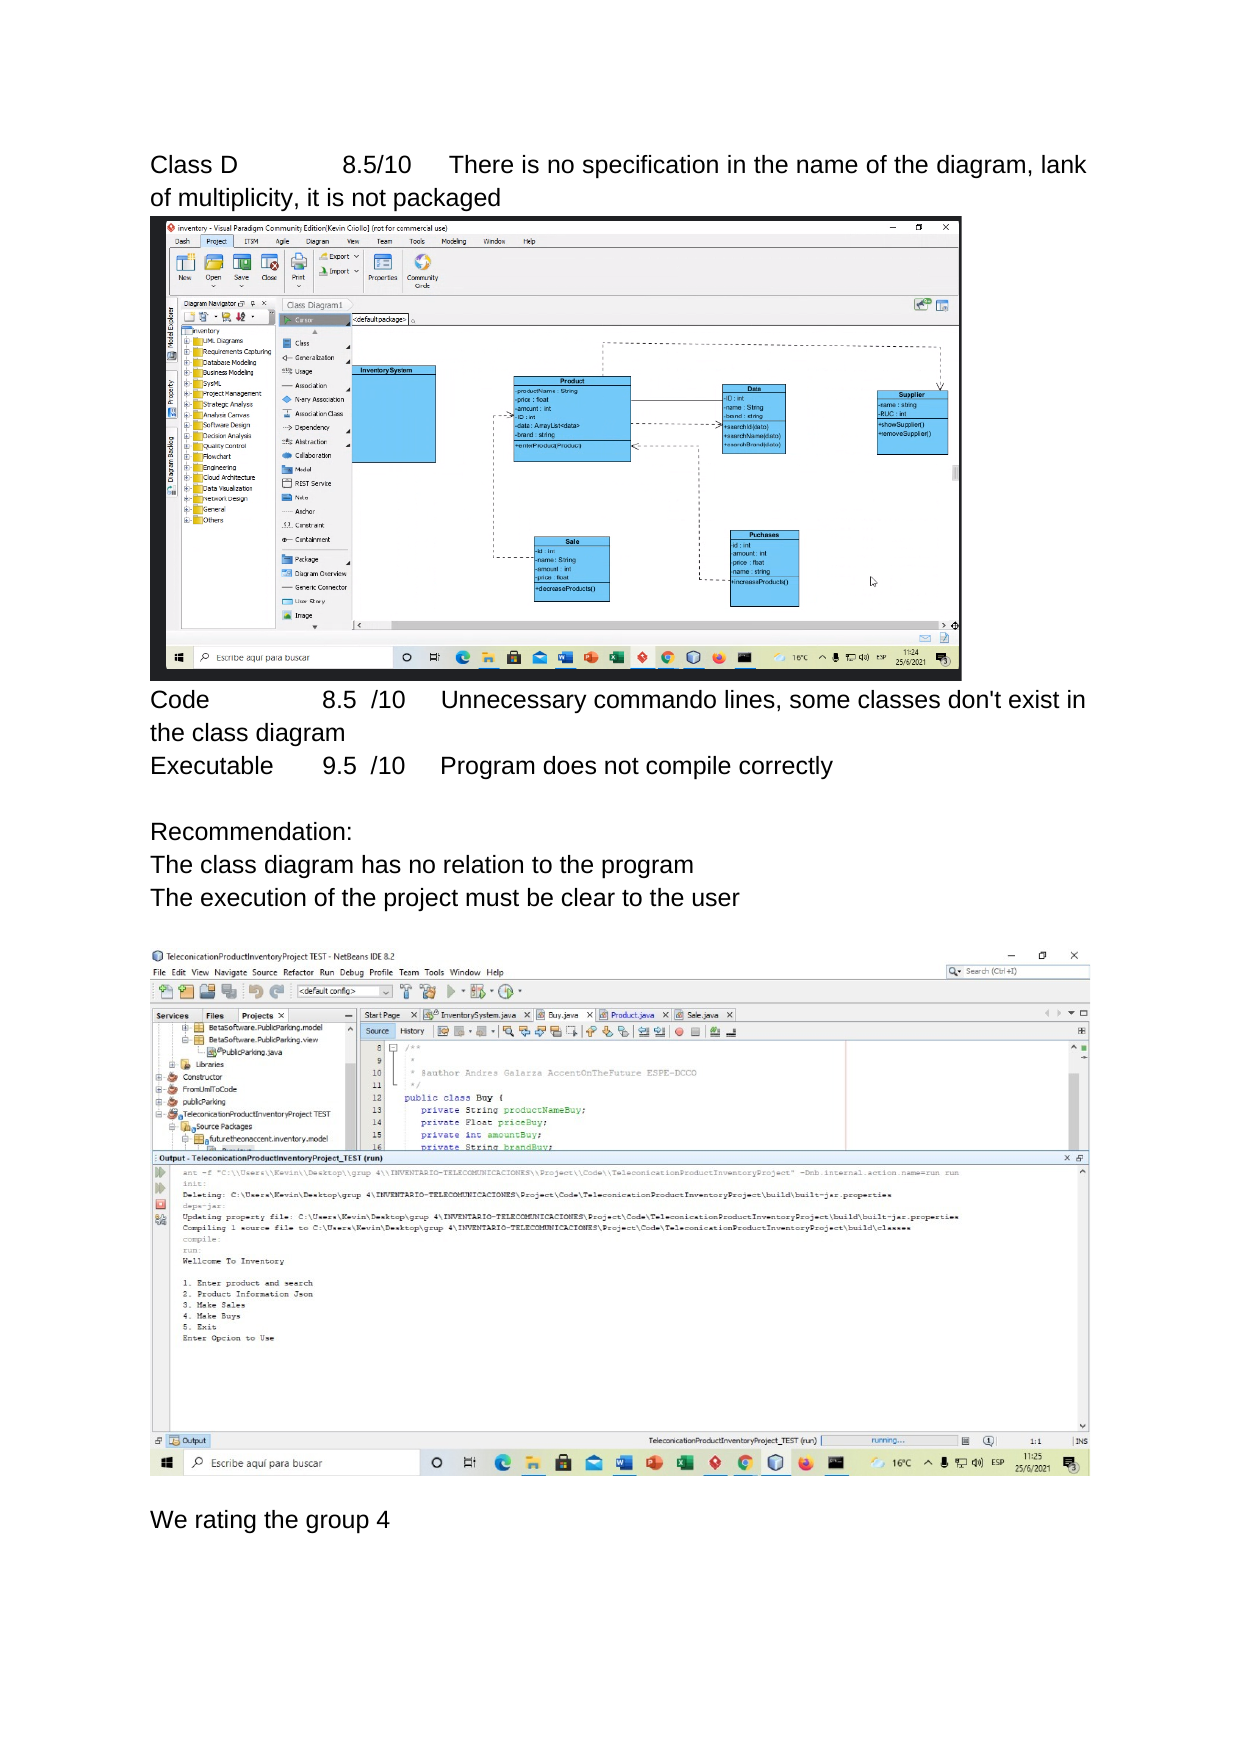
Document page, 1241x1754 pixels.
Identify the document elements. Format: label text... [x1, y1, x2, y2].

text Recommendation: [150, 817, 1090, 846]
picture [150, 216, 962, 681]
text We rating the group 4 [150, 1505, 1090, 1533]
text Code 8.5 /10 Unnecessary commando lines, some classes don't exist in the class diagram [150, 685, 1090, 746]
text The class diagram has no relation to the program [150, 850, 1090, 878]
picture [150, 948, 1091, 1476]
text Class D 8.5/10 There is no specification in the name of the diagram, lank of multiplicity, it is not packaged [150, 150, 1090, 212]
text Executable 9.5 /10 Program does not compile correctly [150, 751, 1090, 779]
text The execution of the project must be clear to the user [150, 883, 1090, 912]
